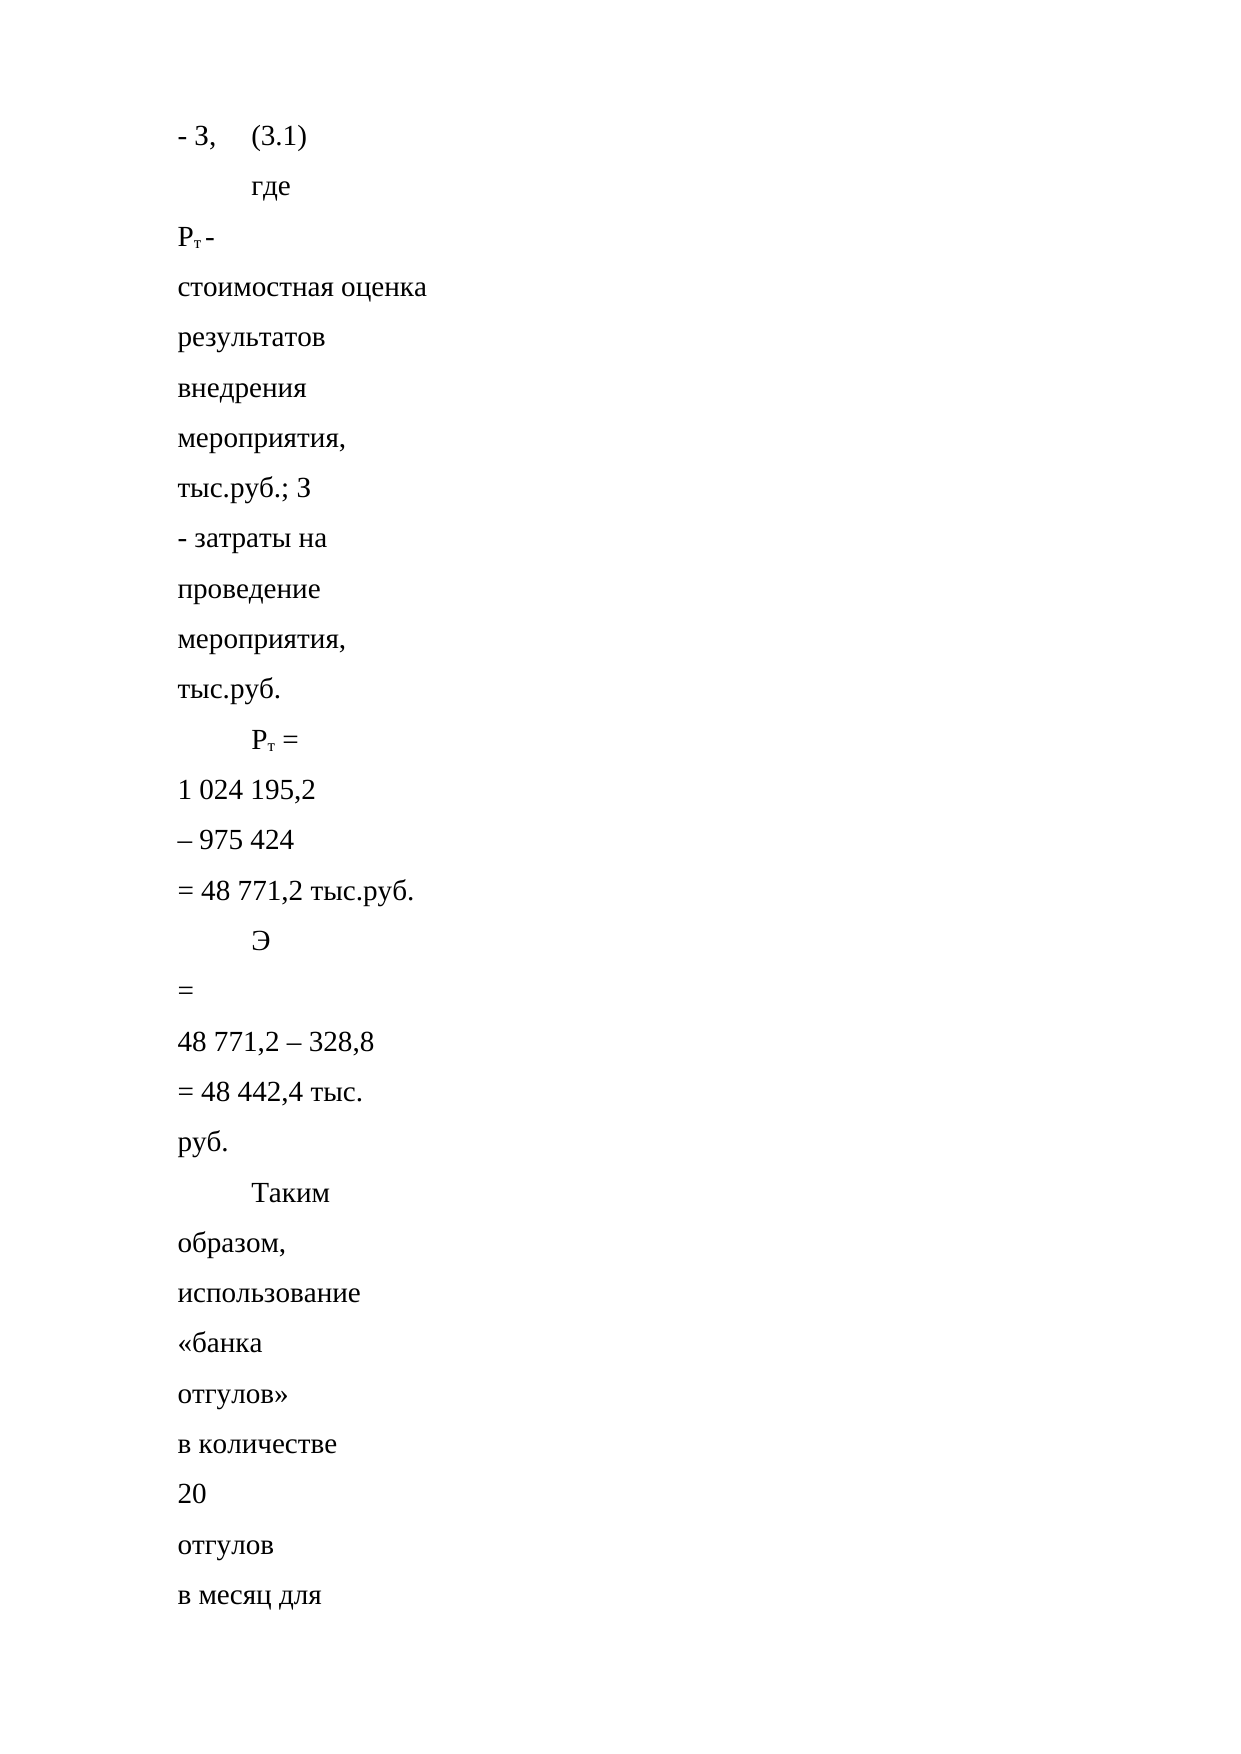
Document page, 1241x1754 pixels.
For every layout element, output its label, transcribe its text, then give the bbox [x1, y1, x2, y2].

text Э обеспеченности = по 48 771,2 – 328,8 норма = 48 442,4 тыс. ликвидности руб. проводить [177, 923, 1152, 1158]
text где увольнении Рт - при стоимостная оценка следует результатов Соблюдение внедрения кадров мероприятия, текучести показал тыс.руб.; З кадров - затраты на действующих проведение Контроль мероприятия, работу тыс.руб. значений [177, 168, 1152, 705]
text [177, 118, 1152, 152]
text Рт = кандидатов 1 024 195,2 При – 975 424 при = 48 771,2 тыс.руб. направлениям [177, 722, 1152, 906]
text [177, 1175, 1152, 1611]
